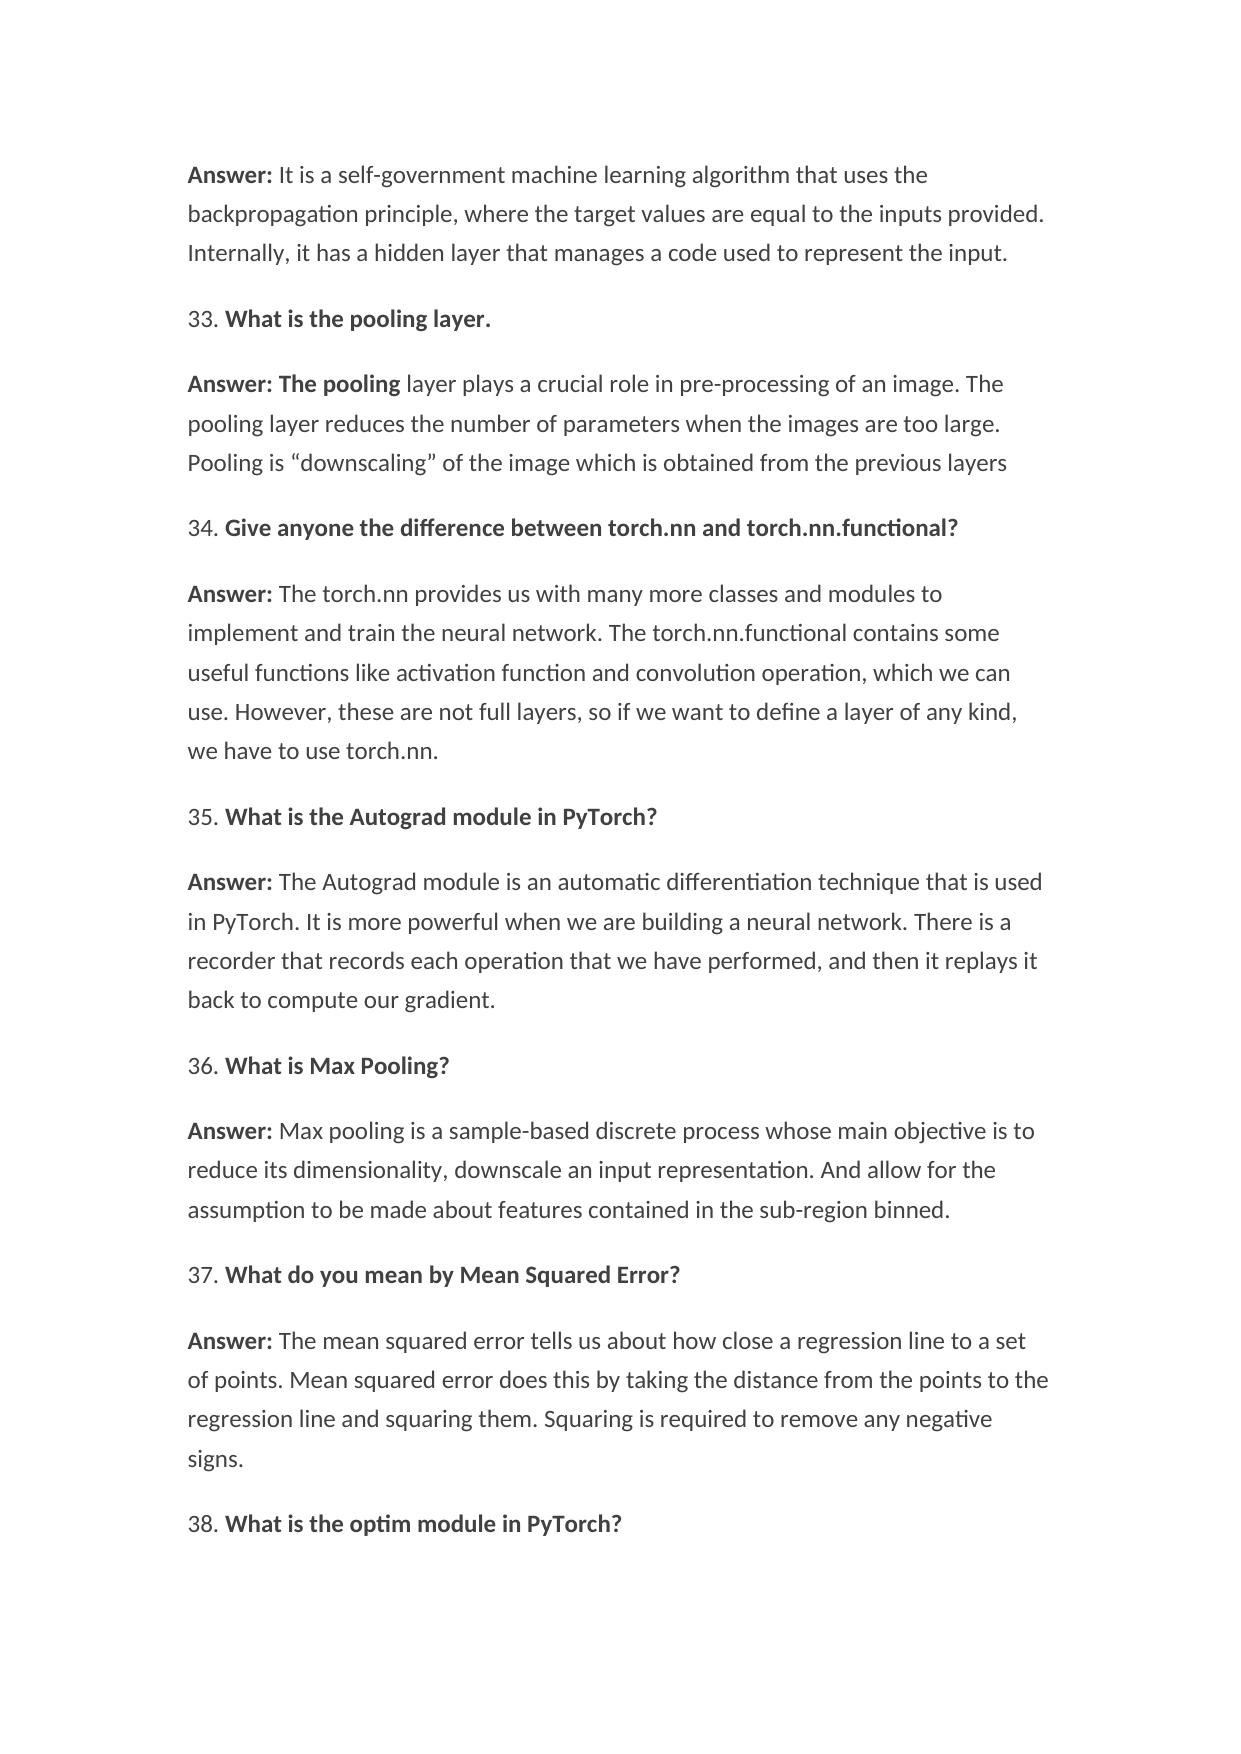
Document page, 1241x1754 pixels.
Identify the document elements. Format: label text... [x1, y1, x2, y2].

text Answer: Max pooling is a sample-based discrete process whose main objective is to reduce its dimensionality, downscale an input representation. And allow for the assumption to be made about features contained in the sub-region binned. [187, 1106, 1053, 1224]
text 38. What is the optim module in PyTorch? [187, 1499, 1053, 1539]
text 36. What is Max Pooling? [187, 1041, 1053, 1080]
text 35. What is the Autograd module in PyTorch? [187, 792, 1053, 831]
text 37. What do you mean by Mean Squared Error? [187, 1251, 1053, 1290]
text Answer: The torch.nn provides us with many more classes and modules to implement and train the neural network. The torch.nn.functional contains some useful functions like activation function and convolution operation, which we can use. However, these are not full layers, so if we want to define a layer of any kind, we have to use torch.nn. [187, 569, 1053, 766]
text Answer: The mean squared error tells us about how close a regression line to a set of points. Mean squared error does this by taking the distance from the points to the regression line and squaring them. Squaring is required to remove any negative signs. [187, 1316, 1053, 1473]
text 33. What is the pooling layer. [187, 294, 1053, 333]
text 34. Give anyone the difference between torch.nn and torch.nn.functional? [187, 504, 1053, 543]
text Answer: The Autograd module is an automatic differentiation technique that is used in PyTorch. It is more powerful when we are building a neural network. There is a recorder that records each operation that we have performed, and then it replays it back to compute our gradient. [187, 857, 1053, 1015]
text Answer: It is a self-government machine learning algorithm that uses the backpropagation principle, where the target values are equal to the inputs provided. Internally, it has a hidden layer that manages a code used to represent the input. [187, 150, 1053, 268]
text Answer: The pooling layer plays a crucial role in pre-processing of an image. The pooling layer reduces the number of parameters when the images are too large. Pooling is “downscaling” of the image which is obtained from the previous layers [187, 359, 1053, 478]
